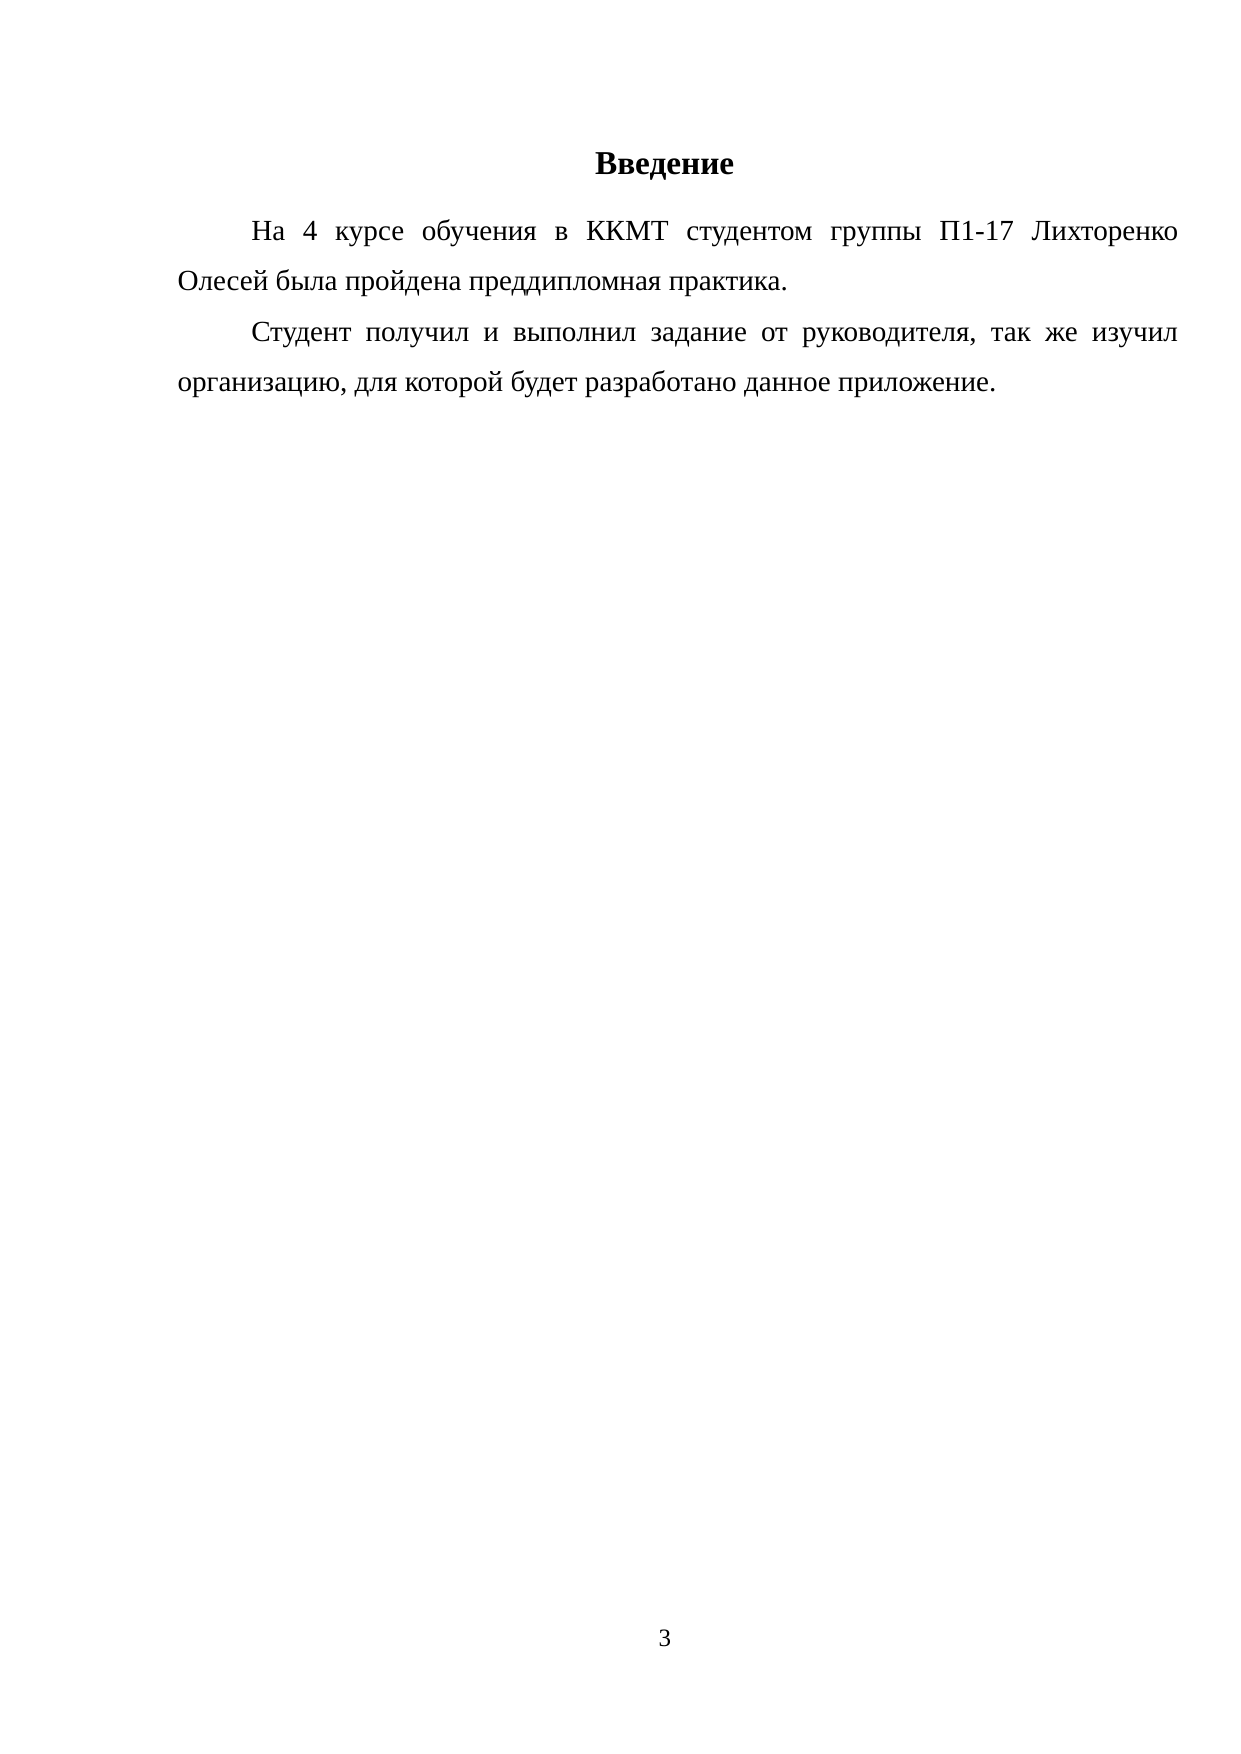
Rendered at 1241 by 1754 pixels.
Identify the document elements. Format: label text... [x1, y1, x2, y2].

text Студент получил и выполнил задание от руководителя, так же изучил организацию, для которой будет разработано данное приложение. [177, 314, 1179, 398]
subtitle Введение [177, 143, 1152, 181]
text На 4 курсе обучения в ККМТ студентом группы П1-17 Лихторенко Олесей была пройдена преддипломная практика. [177, 213, 1179, 297]
